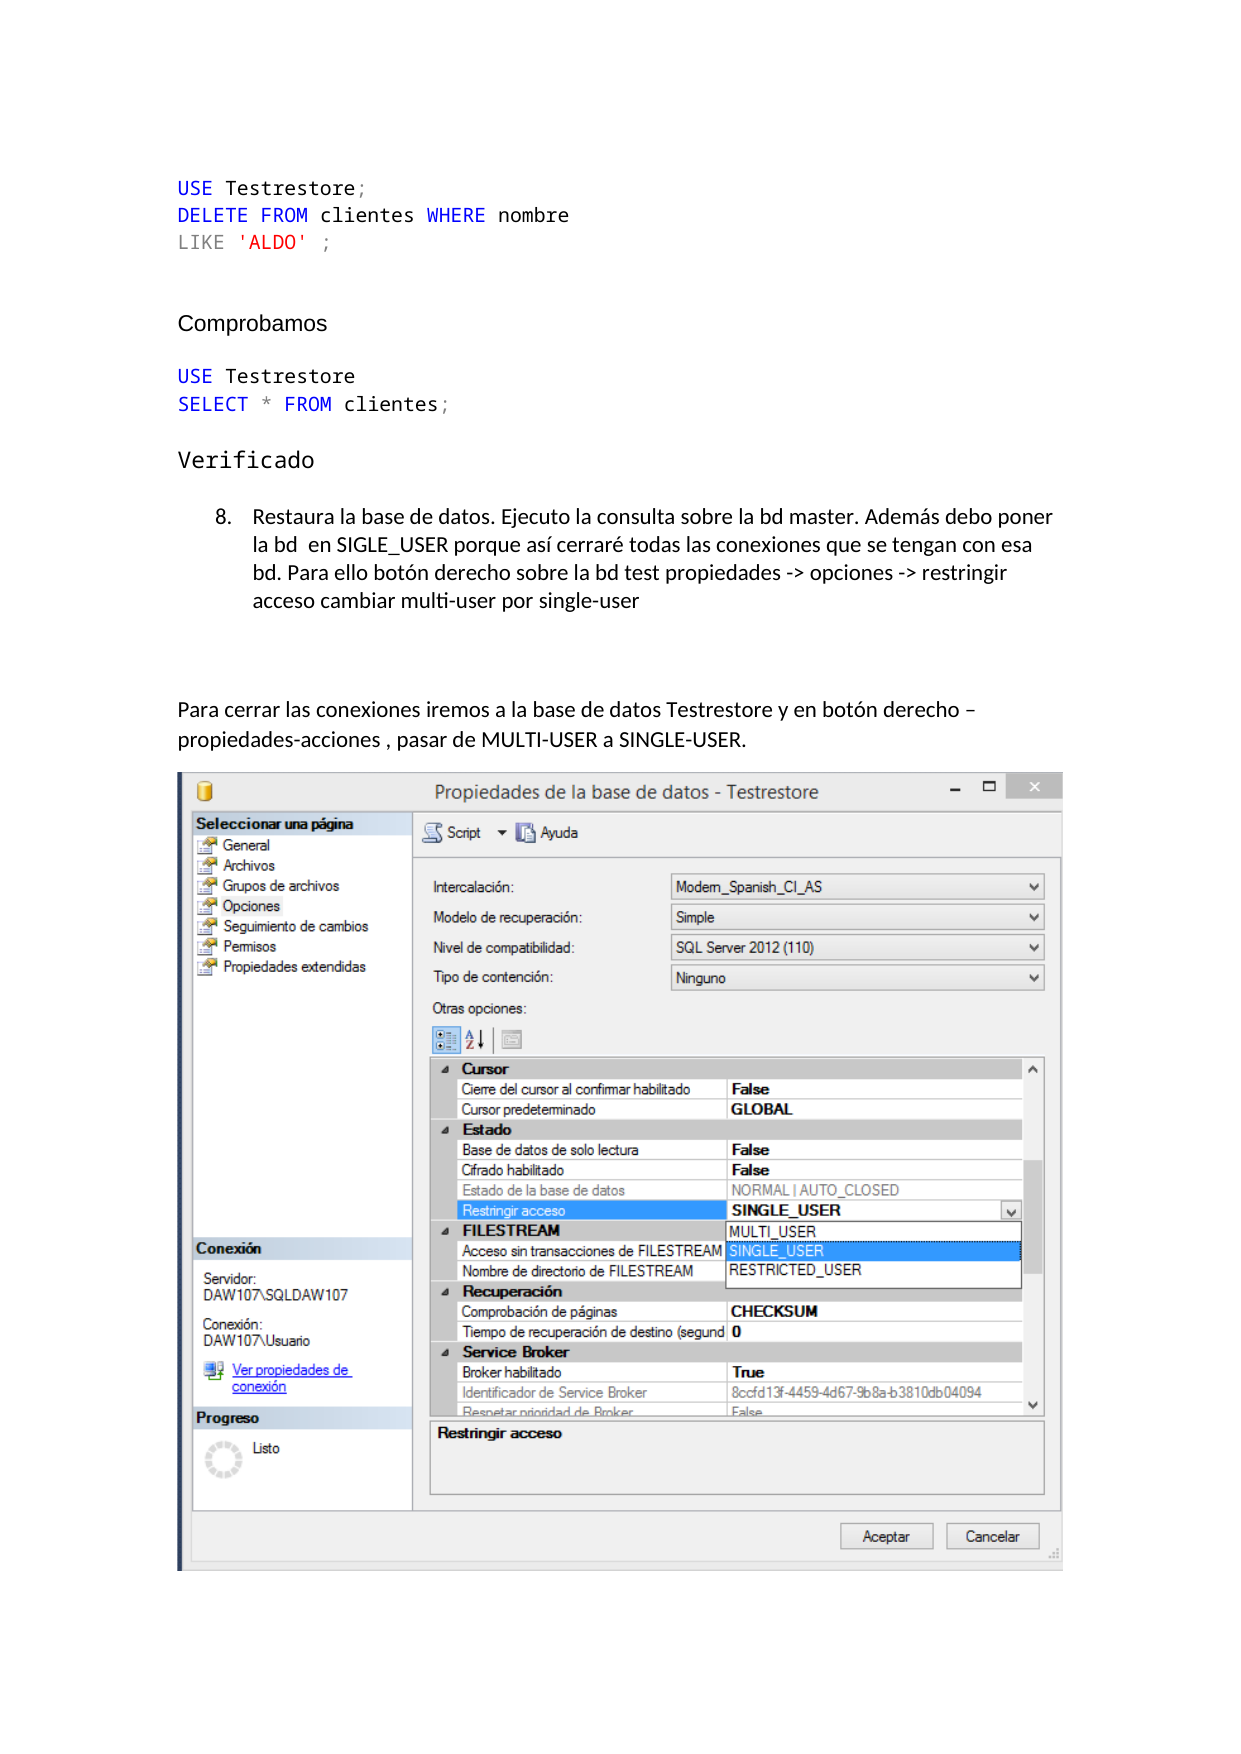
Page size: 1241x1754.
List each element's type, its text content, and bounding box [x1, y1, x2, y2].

text Comprobamos [177, 309, 1063, 336]
text Para cerrar las conexiones iremos a la base de datos Testrestore y en botón derecho –propiedades-acciones , pasar de MULTI-USER a SINGLE-USER. [177, 695, 1063, 753]
text LIKE 'ALDO' ; [177, 228, 1063, 256]
text SELECT * FROM clientes; [177, 390, 1063, 417]
text Verificado [177, 444, 1063, 475]
list Restaura la base de datos. Ejecuto la consulta sobre la bd master. Además debo poner la bd en SIGLE_USER porque así cerraré todas las conexiones que se tengan con esa bd. Para ello botón derecho sobre la bd test propiedades -> opciones -> restringir acceso cambiar multi-user por single-user [215, 502, 1063, 614]
text USE Testrestore; [177, 174, 1063, 202]
text DELETE FROM clientes WHERE nombre [177, 202, 1063, 228]
picture [177, 772, 1063, 1571]
text USE Testrestore [177, 363, 1063, 390]
